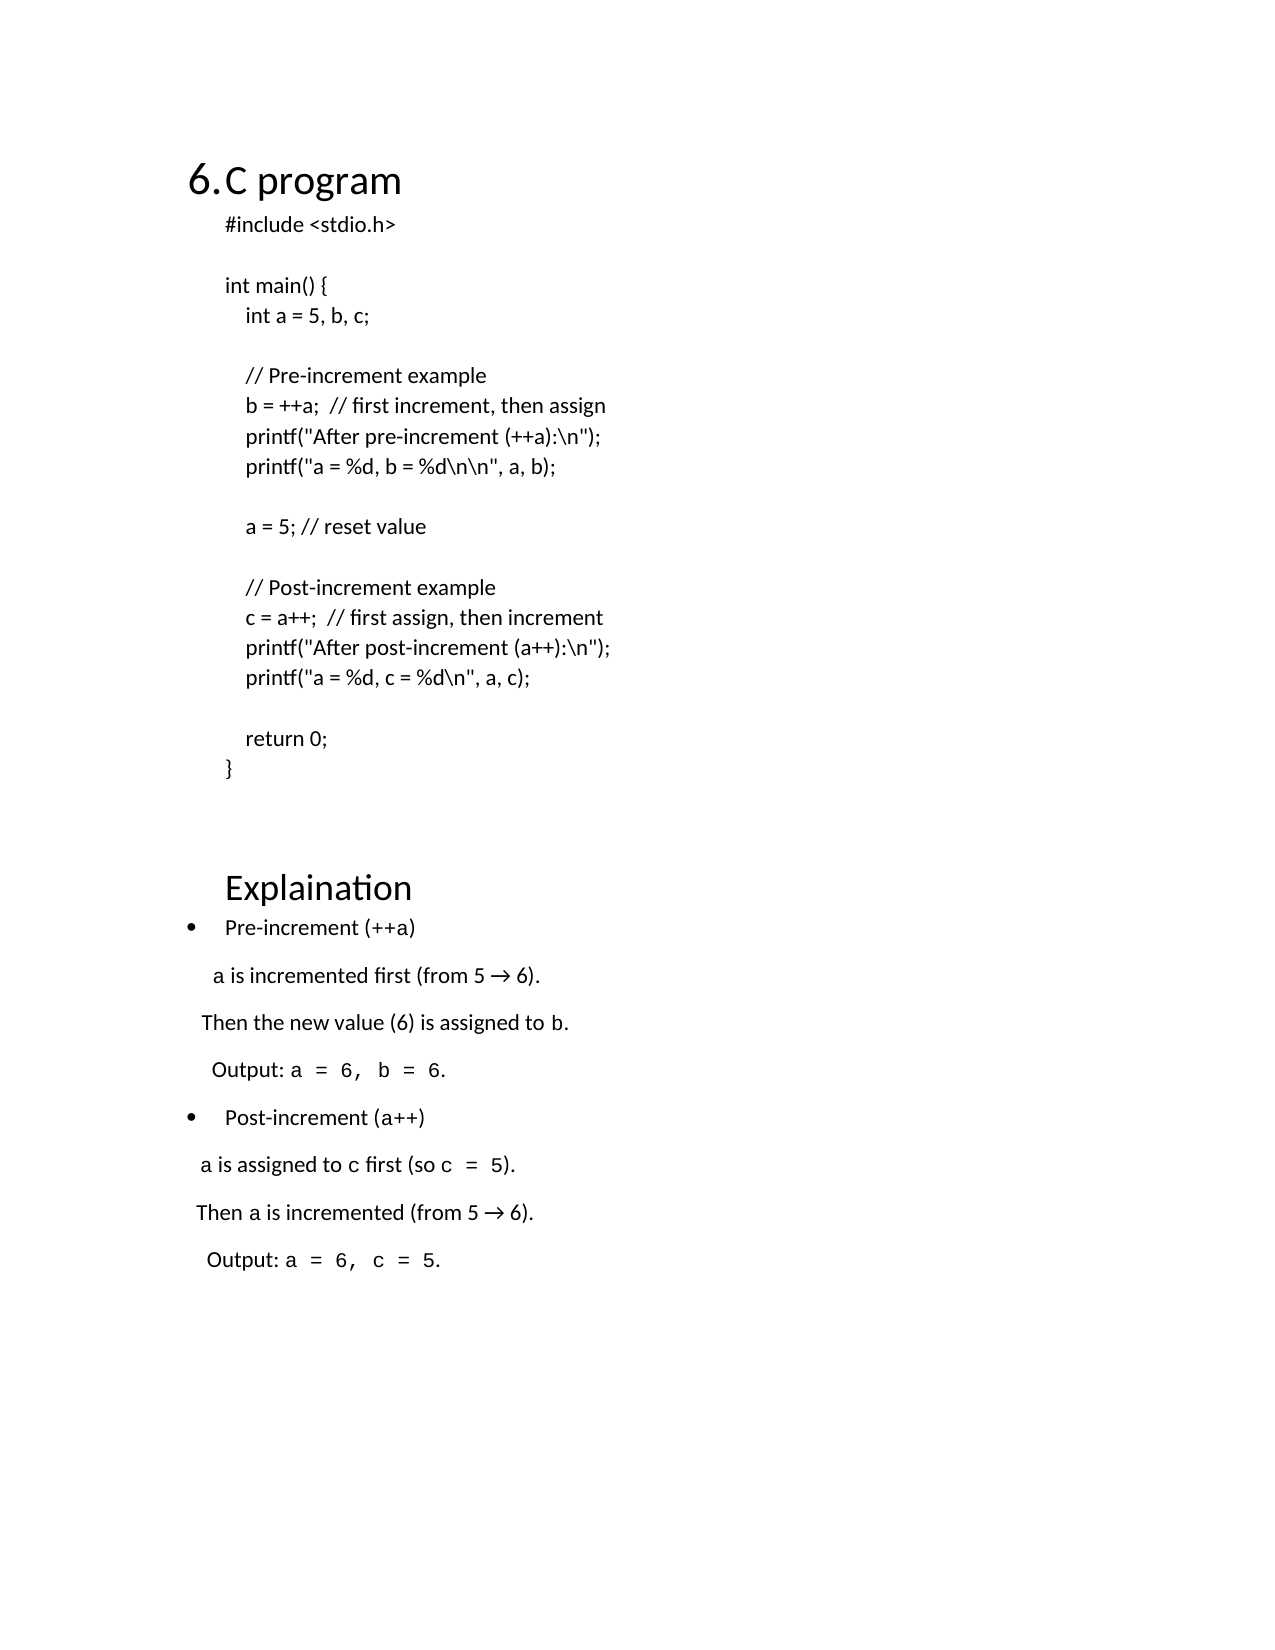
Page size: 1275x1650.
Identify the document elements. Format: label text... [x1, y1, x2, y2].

list printf("a = %d, b = %d\n\n", a, b); [225, 452, 1125, 480]
list // Pre-increment example [225, 361, 1125, 389]
list // Post-increment example [225, 573, 1125, 601]
text a is assigned to c first (so c = 5). [150, 1150, 1125, 1179]
list b = ++a; // first increment, then assign [225, 392, 1125, 419]
list C program [187, 150, 1125, 206]
text Output: a = 6, c = 5. [150, 1245, 1125, 1274]
text Then a is incremented (from 5 → 6). [150, 1198, 1125, 1226]
list Post-increment (a++) [187, 1103, 1125, 1132]
list } [225, 754, 1125, 782]
list printf("After pre-increment (++a):\n"); [225, 422, 1125, 450]
text Then the new value (6) is assigned to b. [150, 1008, 1125, 1037]
list int a = 5, b, c; [225, 301, 1125, 329]
list printf("After post-increment (a++):\n"); [225, 633, 1125, 661]
text a is incremented first (from 5 → 6). [150, 961, 1125, 989]
list return 0; [225, 724, 1125, 752]
list printf("a = %d, c = %d\n", a, c); [225, 663, 1125, 691]
list int main() { [225, 271, 1125, 299]
list #include <stdio.h> [225, 210, 1125, 238]
list Explaination [225, 864, 1125, 910]
list Pre-increment (++a) [187, 913, 1125, 942]
list a = 5; // reset value [225, 512, 1125, 540]
text Output: a = 6, b = 6. [150, 1056, 1125, 1084]
list c = a++; // first assign, then increment [225, 603, 1125, 631]
